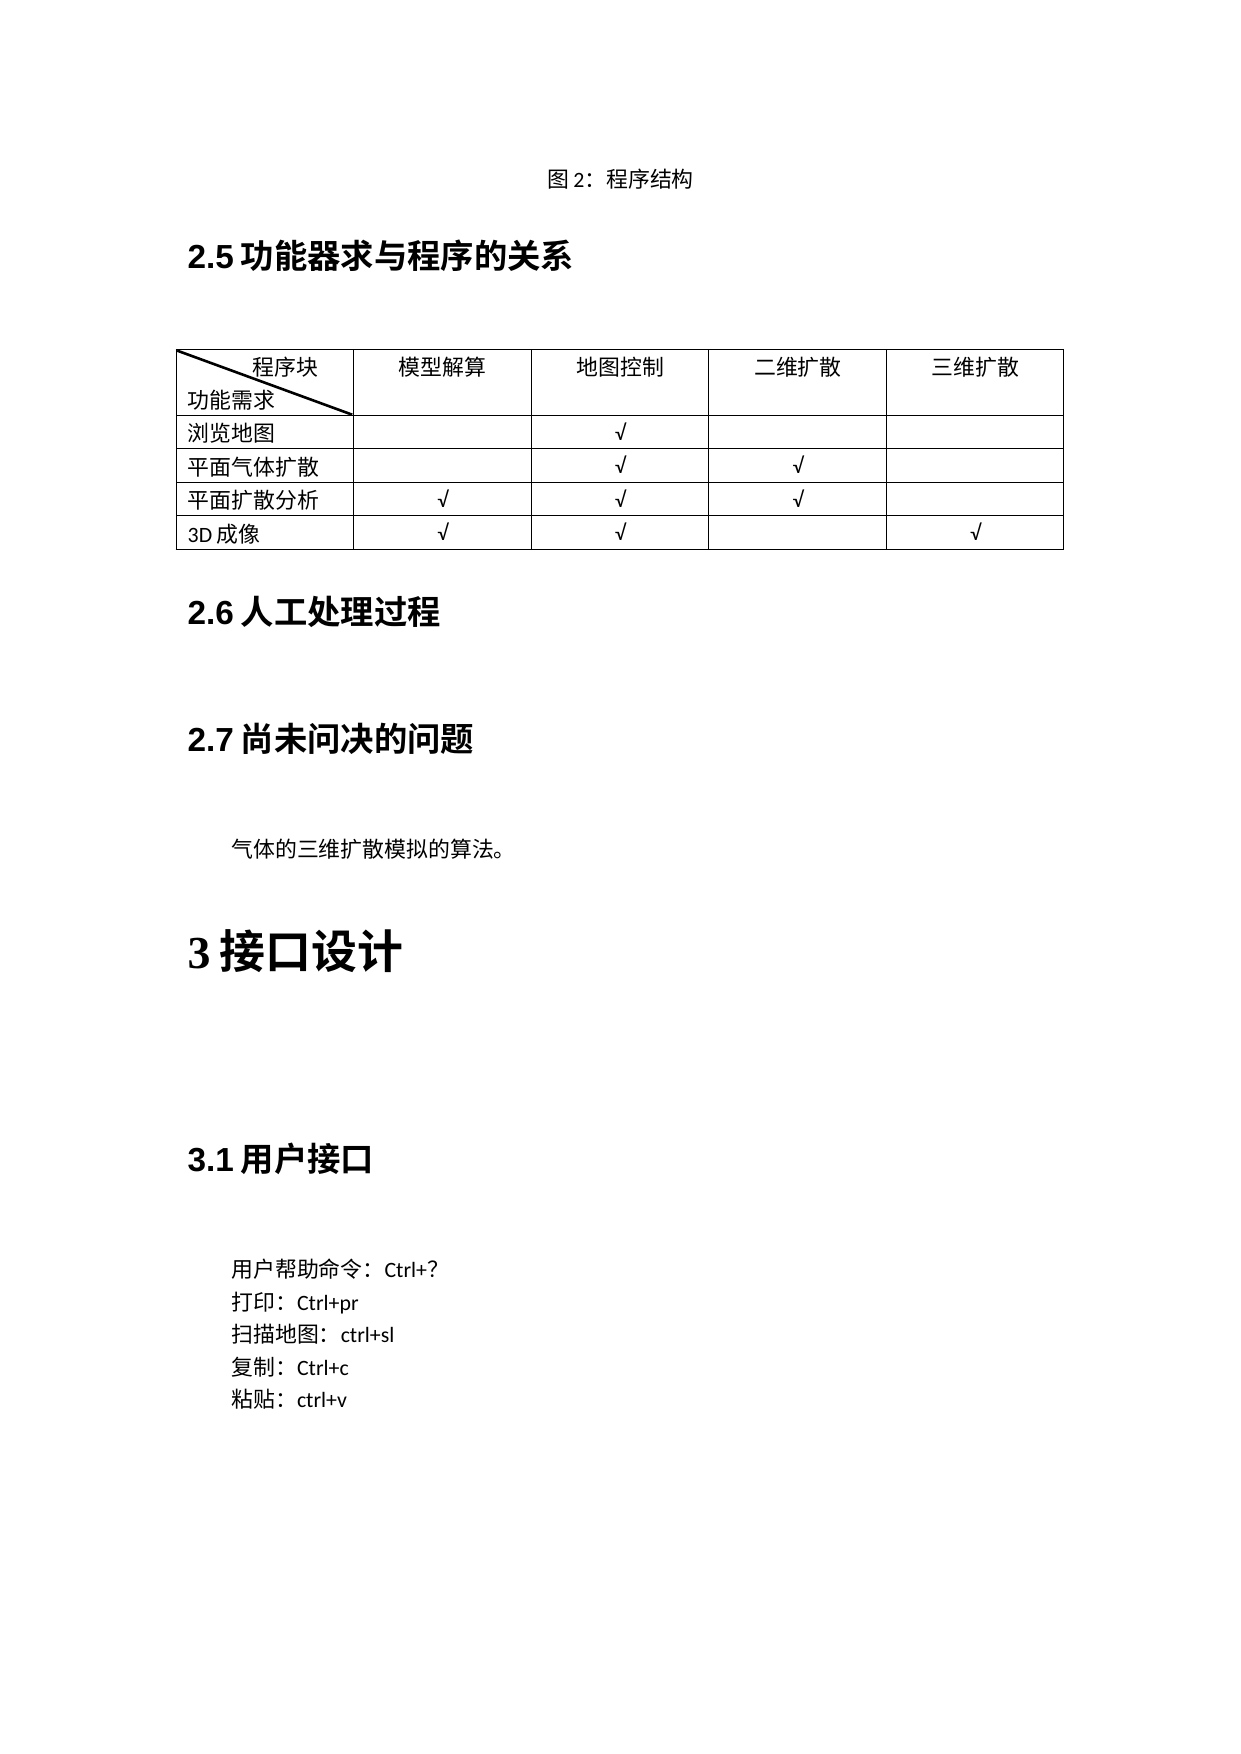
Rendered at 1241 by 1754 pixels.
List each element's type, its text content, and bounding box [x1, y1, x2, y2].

table_header 程序块 功能需求 [182, 350, 353, 413]
table_cell [887, 449, 1063, 482]
table_cell √ [532, 516, 708, 549]
subtitle 2.5功能器求与程序的关系 [187, 222, 1053, 287]
text 粘贴：ctrl+v [187, 1382, 1053, 1414]
table_header 模型解算 [354, 350, 531, 415]
text 气体的三维扩散模拟的算法。 [187, 831, 1053, 864]
table_cell √ [887, 516, 1063, 549]
table_header 三维扩散 [887, 350, 1063, 415]
text 用户帮助命令：Ctrl+？ [187, 1252, 1053, 1284]
table_cell [709, 516, 886, 549]
table_cell [354, 449, 531, 482]
table_cell √ [709, 449, 886, 482]
table_header 程序块 功能需求 [177, 353, 346, 415]
subtitle 2.7尚未问决的问题 [187, 704, 1053, 769]
table_cell √ [354, 516, 531, 549]
table_cell √ [532, 416, 708, 448]
subtitle 2.6人工处理过程 [187, 577, 1053, 642]
text 打印：Ctrl+pr [187, 1284, 1053, 1317]
subtitle 3接口设计 [187, 899, 1053, 997]
text 复制：Ctrl+c [187, 1349, 1053, 1382]
table_cell 平面气体扩散 [177, 449, 353, 482]
table_cell 3D成像 [177, 516, 353, 549]
text 图2：程序结构 [187, 162, 1053, 194]
table_header 地图控制 [532, 350, 708, 415]
text 扫描地图：ctrl+sl [187, 1317, 1053, 1349]
table_cell [354, 416, 531, 448]
table_cell [709, 416, 886, 448]
table_cell [887, 416, 1063, 448]
table_cell 浏览地图 [177, 416, 353, 448]
table_cell √ [354, 483, 531, 515]
table_cell √ [532, 483, 708, 515]
table_cell [887, 483, 1063, 515]
table_cell 平面扩散分析 [177, 483, 353, 515]
table_header 二维扩散 [709, 350, 886, 415]
subtitle 3.1用户接口 [187, 1125, 1053, 1190]
table_cell √ [709, 483, 886, 515]
table_cell √ [532, 449, 708, 482]
